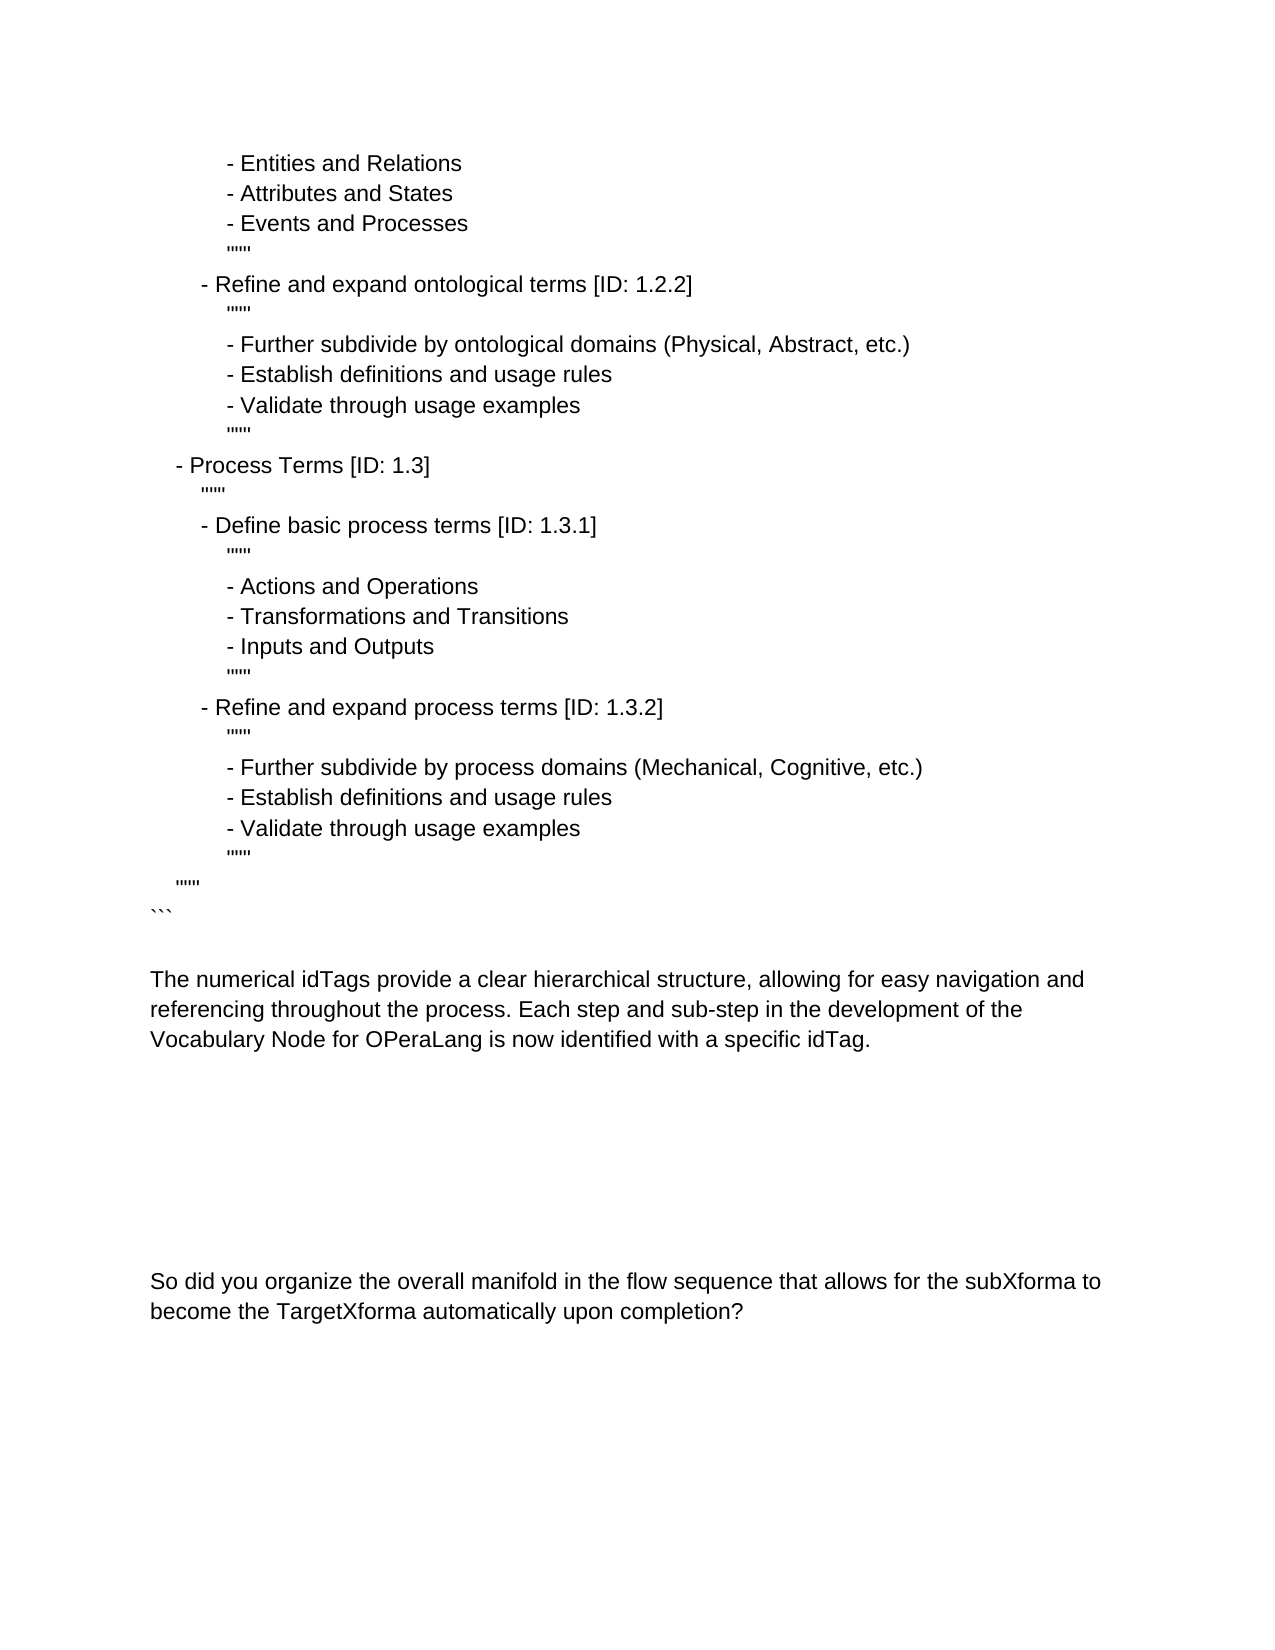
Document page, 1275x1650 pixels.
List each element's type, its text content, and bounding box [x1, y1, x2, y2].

text - Refine and expand process terms [ID: 1.3.2] [150, 694, 1125, 720]
text - Events and Processes [150, 210, 1125, 237]
text """ [150, 724, 1125, 750]
text So did you organize the overall manifold in the flow sequence that allows for the subXforma to become the TargetXforma automatically upon completion? [150, 1268, 1125, 1324]
text """ [150, 663, 1125, 690]
text """ [150, 543, 1125, 569]
text """ [150, 241, 1125, 267]
text """ [150, 875, 1125, 901]
text - Transformations and Transitions [150, 603, 1125, 629]
text - Attributes and States [150, 180, 1125, 207]
text """ [150, 422, 1125, 448]
text - Define basic process terms [ID: 1.3.1] [150, 512, 1125, 539]
text - Validate through usage examples [150, 392, 1125, 418]
text - Establish definitions and usage rules [150, 784, 1125, 811]
text """ [150, 845, 1125, 871]
text """ [150, 482, 1125, 509]
text ``` [150, 905, 1125, 932]
text - Process Terms [ID: 1.3] [150, 452, 1125, 478]
text - Inputs and Outputs [150, 633, 1125, 660]
text - Validate through usage examples [150, 814, 1125, 841]
text """ [150, 301, 1125, 327]
text The numerical idTags provide a clear hierarchical structure, allowing for easy navigation and referencing throughout the process. Each step and sub-step in the development of the Vocabulary Node for OPeraLang is now identified with a specific idTag. [150, 966, 1125, 1052]
text - Actions and Operations [150, 573, 1125, 599]
text - Refine and expand ontological terms [ID: 1.2.2] [150, 271, 1125, 297]
text - Further subdivide by process domains (Mechanical, Cognitive, etc.) [150, 754, 1125, 781]
text - Entities and Relations [150, 150, 1125, 176]
text - Further subdivide by ontological domains (Physical, Abstract, etc.) [150, 331, 1125, 358]
text - Establish definitions and usage rules [150, 361, 1125, 388]
